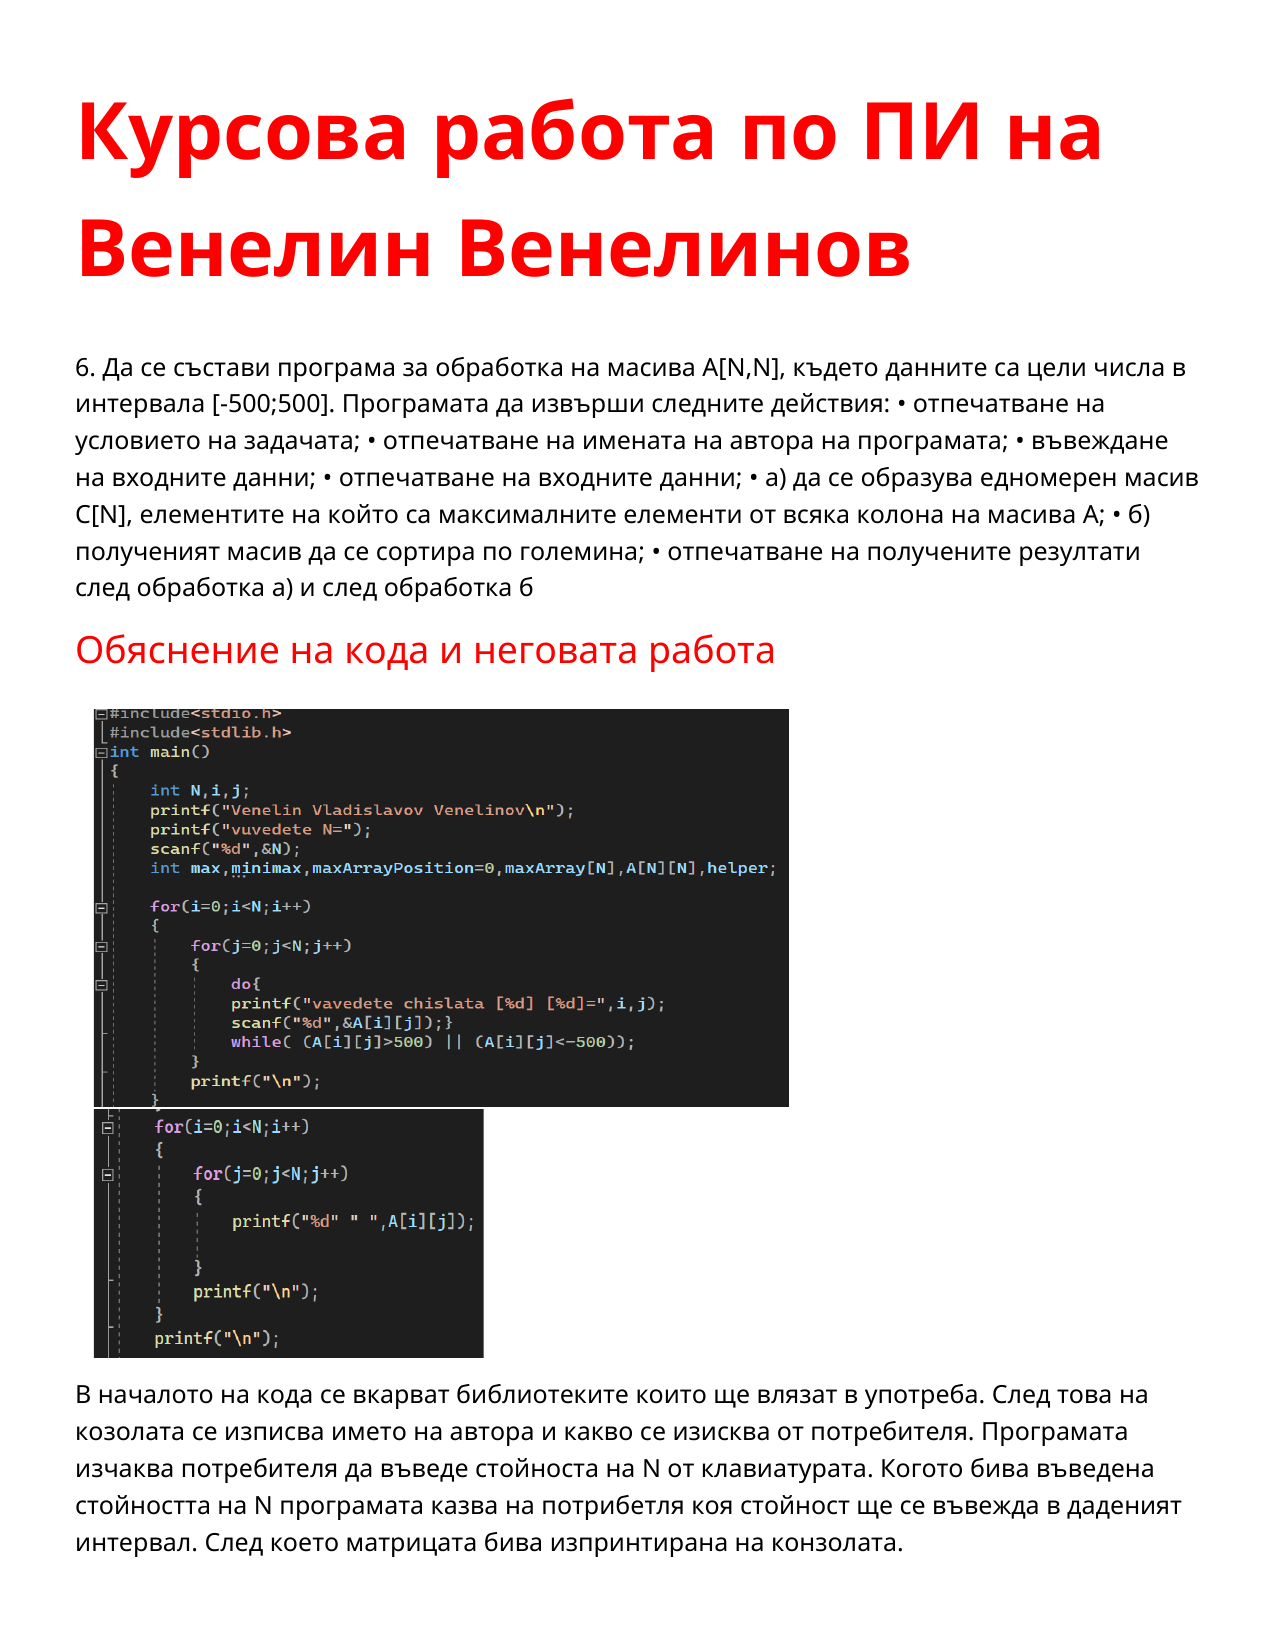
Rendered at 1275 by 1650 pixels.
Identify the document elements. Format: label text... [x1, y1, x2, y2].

text 6. Да се състави програма за обработка на масива A[N,N], където данните са цели числа в интервала [-500;500]. Програмата да извърши следните действия: • отпечатване на условието на задачата; • отпечатване на имената на автора на програмата; • въвеждане на входните данни; • отпечатване на входните данни; • а) да се образува едномерен масив C[N], елементите на който са максималните елементи от всяка колона на масива А; • б) полученият масив да се сортира по големина; • отпечатване на получените резултати след обработка а) и след обработка б) [75, 349, 1200, 604]
text В началото на кода се вкарват библиотеките които ще влязат в употреба. След това на козолата се изписва името на автора и какво се изисква от потребителя. Програмата изчаква потребителя да въведе стойноста на N от клавиатурата. Когото бива въведена стойността на N програмата казва на потрибетля коя стойност ще се въвежда в даденият интервал. След което матрицата бива изпринтирана на конзолата. [75, 1377, 1200, 1558]
subtitle Обяснение на кода и неговата работа [75, 623, 1200, 674]
title Курсова работа по ПИ на Венелин Венелинов [75, 75, 1200, 299]
